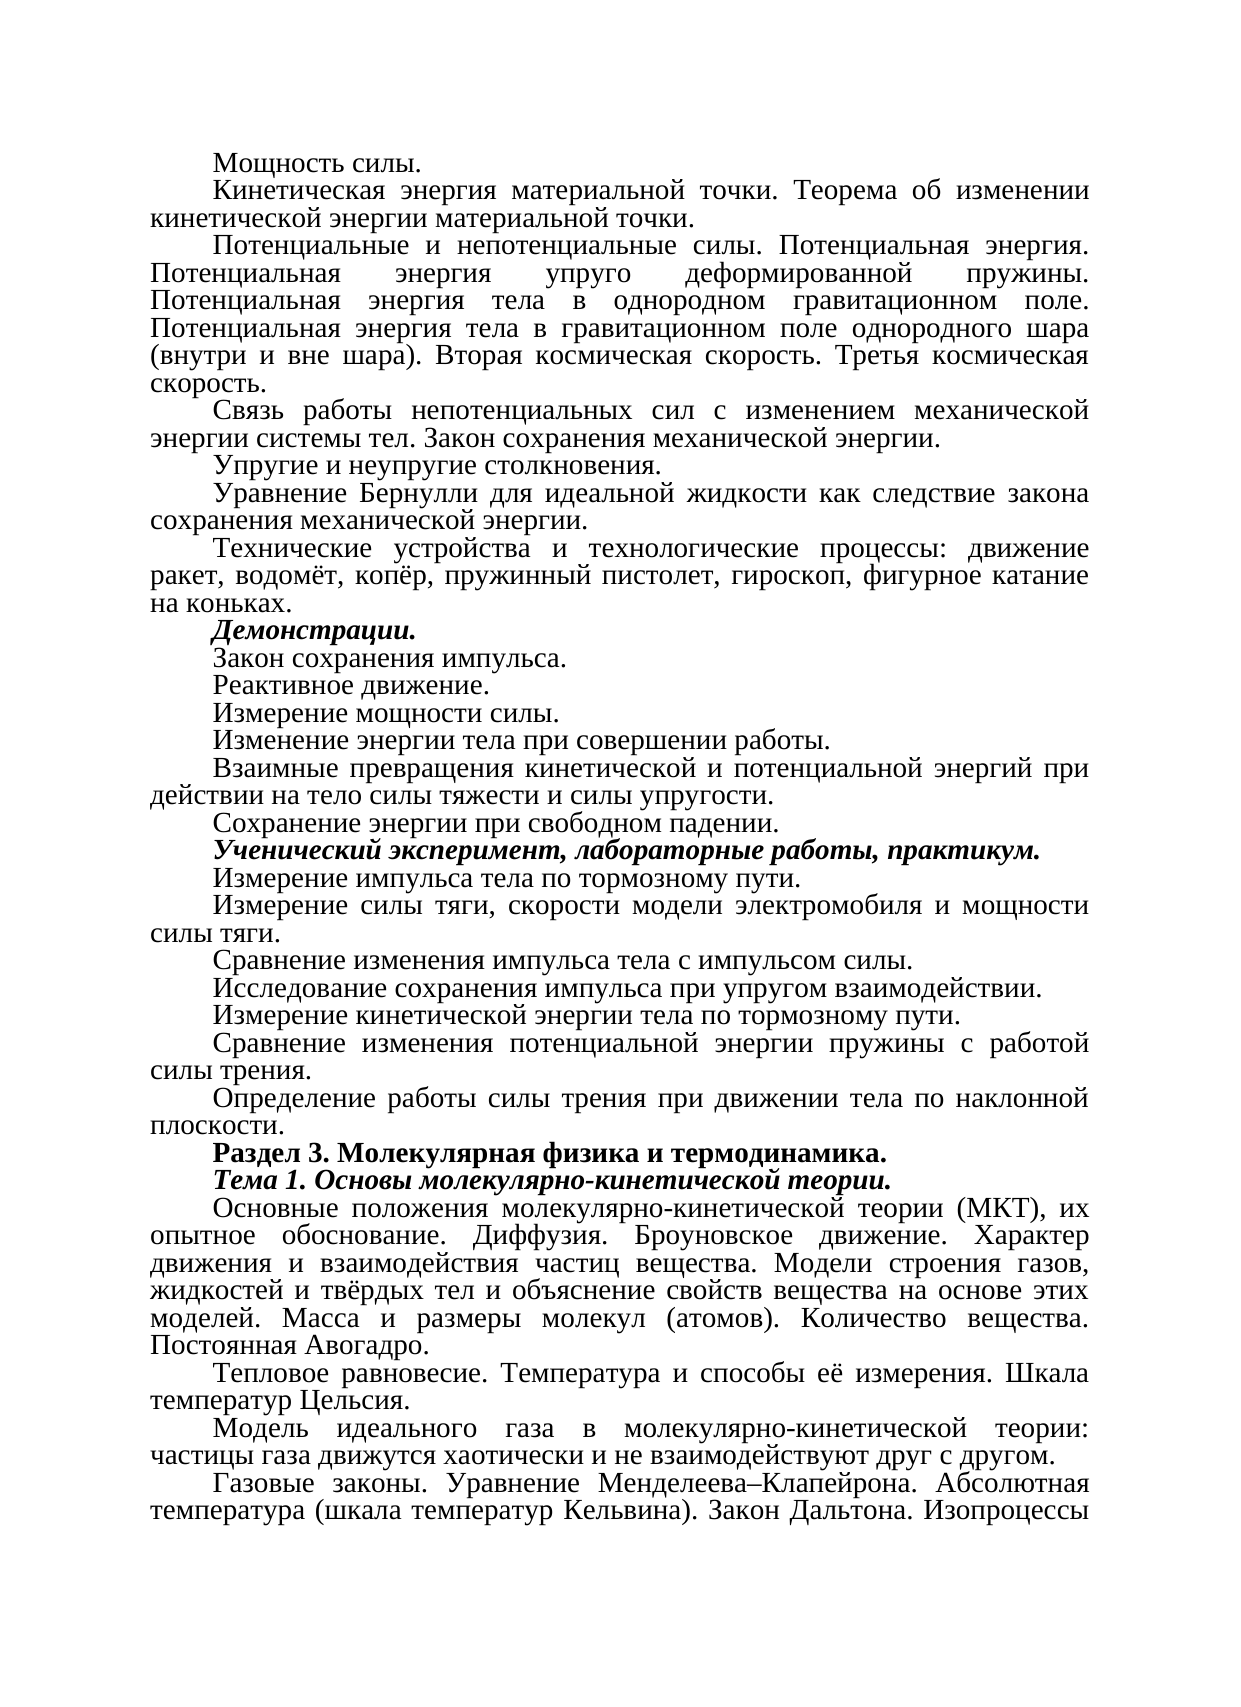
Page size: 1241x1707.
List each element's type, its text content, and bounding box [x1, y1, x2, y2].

text Закон сохранения импульса. [150, 645, 1090, 672]
text Потенциальные и непотенциальные силы. Потенциальная энергия. Потенциальная энергия упруго деформированной пружины. Потенциальная энергия тела в однородном гравитационном поле. Потенциальная энергия тела в гравитационном поле однородного шара (внутри и вне шара). Вторая космическая скорость. Третья космическая скорость. [150, 232, 1090, 397]
text Сохранение энергии при свободном падении. [150, 810, 1090, 837]
text Тепловое равновесие. Температура и способы её измерения. Шкала температур Цельсия. [150, 1360, 1090, 1415]
text Модель идеального газа в молекулярно-кинетической теории: частицы газа движутся хаотически и не взаимодействуют друг с другом. [150, 1415, 1090, 1470]
text Реактивное движение. [150, 672, 1090, 700]
text Сравнение изменения импульса тела с импульсом силы. [150, 947, 1090, 975]
text Демонстрации. [150, 617, 1090, 645]
text Измерение кинетической энергии тела по тормозному пути. [150, 1002, 1090, 1030]
text Связь работы непотенциальных сил с изменением механической энергии системы тел. Закон сохранения механической энергии. [150, 397, 1090, 452]
text Измерение импульса тела по тормозному пути. [150, 865, 1090, 892]
text Основные положения молекулярно-кинетической теории (МКТ), их опытное обоснование. Диффузия. Броуновское движение. Характер движения и взаимодействия частиц вещества. Модели строения газов, жидкостей и твёрдых тел и объяснение свойств вещества на основе этих моделей. Масса и размеры молекул (атомов). Количество вещества. Постоянная Авогадро. [150, 1195, 1090, 1360]
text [150, 1470, 1090, 1525]
text Мощность силы. [150, 150, 1090, 177]
text Изменение энергии тела при совершении работы. [150, 727, 1090, 755]
text Кинетическая энергия материальной точки. Теорема об изменении кинетической энергии материальной точки. [150, 177, 1090, 232]
text Упругие и неупругие столкновения. [150, 452, 1090, 480]
text Уравнение Бернулли для идеальной жидкости как следствие закона сохранения механической энергии. [150, 480, 1090, 535]
text Определение работы силы трения при движении тела по наклонной плоскости. [150, 1085, 1090, 1140]
text Ученический эксперимент, лабораторные работы, практикум. [150, 837, 1090, 865]
text Измерение мощности силы. [150, 700, 1090, 727]
text Измерение силы тяги, скорости модели электромобиля и мощности силы тяги. [150, 892, 1090, 947]
text Раздел 3. Молекулярная физика и термодинамика. [150, 1140, 1090, 1167]
text Технические устройства и технологические процессы: движение ракет, водомёт, копёр, пружинный пистолет, гироскоп, фигурное катание на коньках. [150, 535, 1090, 617]
text Исследование сохранения импульса при упругом взаимодействии. [150, 975, 1090, 1002]
text Тема 1. Основы молекулярно-кинетической теории. [150, 1167, 1090, 1195]
text Взаимные превращения кинетической и потенциальной энергий при действии на тело силы тяжести и силы упругости. [150, 755, 1090, 810]
text Сравнение изменения потенциальной энергии пружины с работой силы трения. [150, 1030, 1090, 1085]
